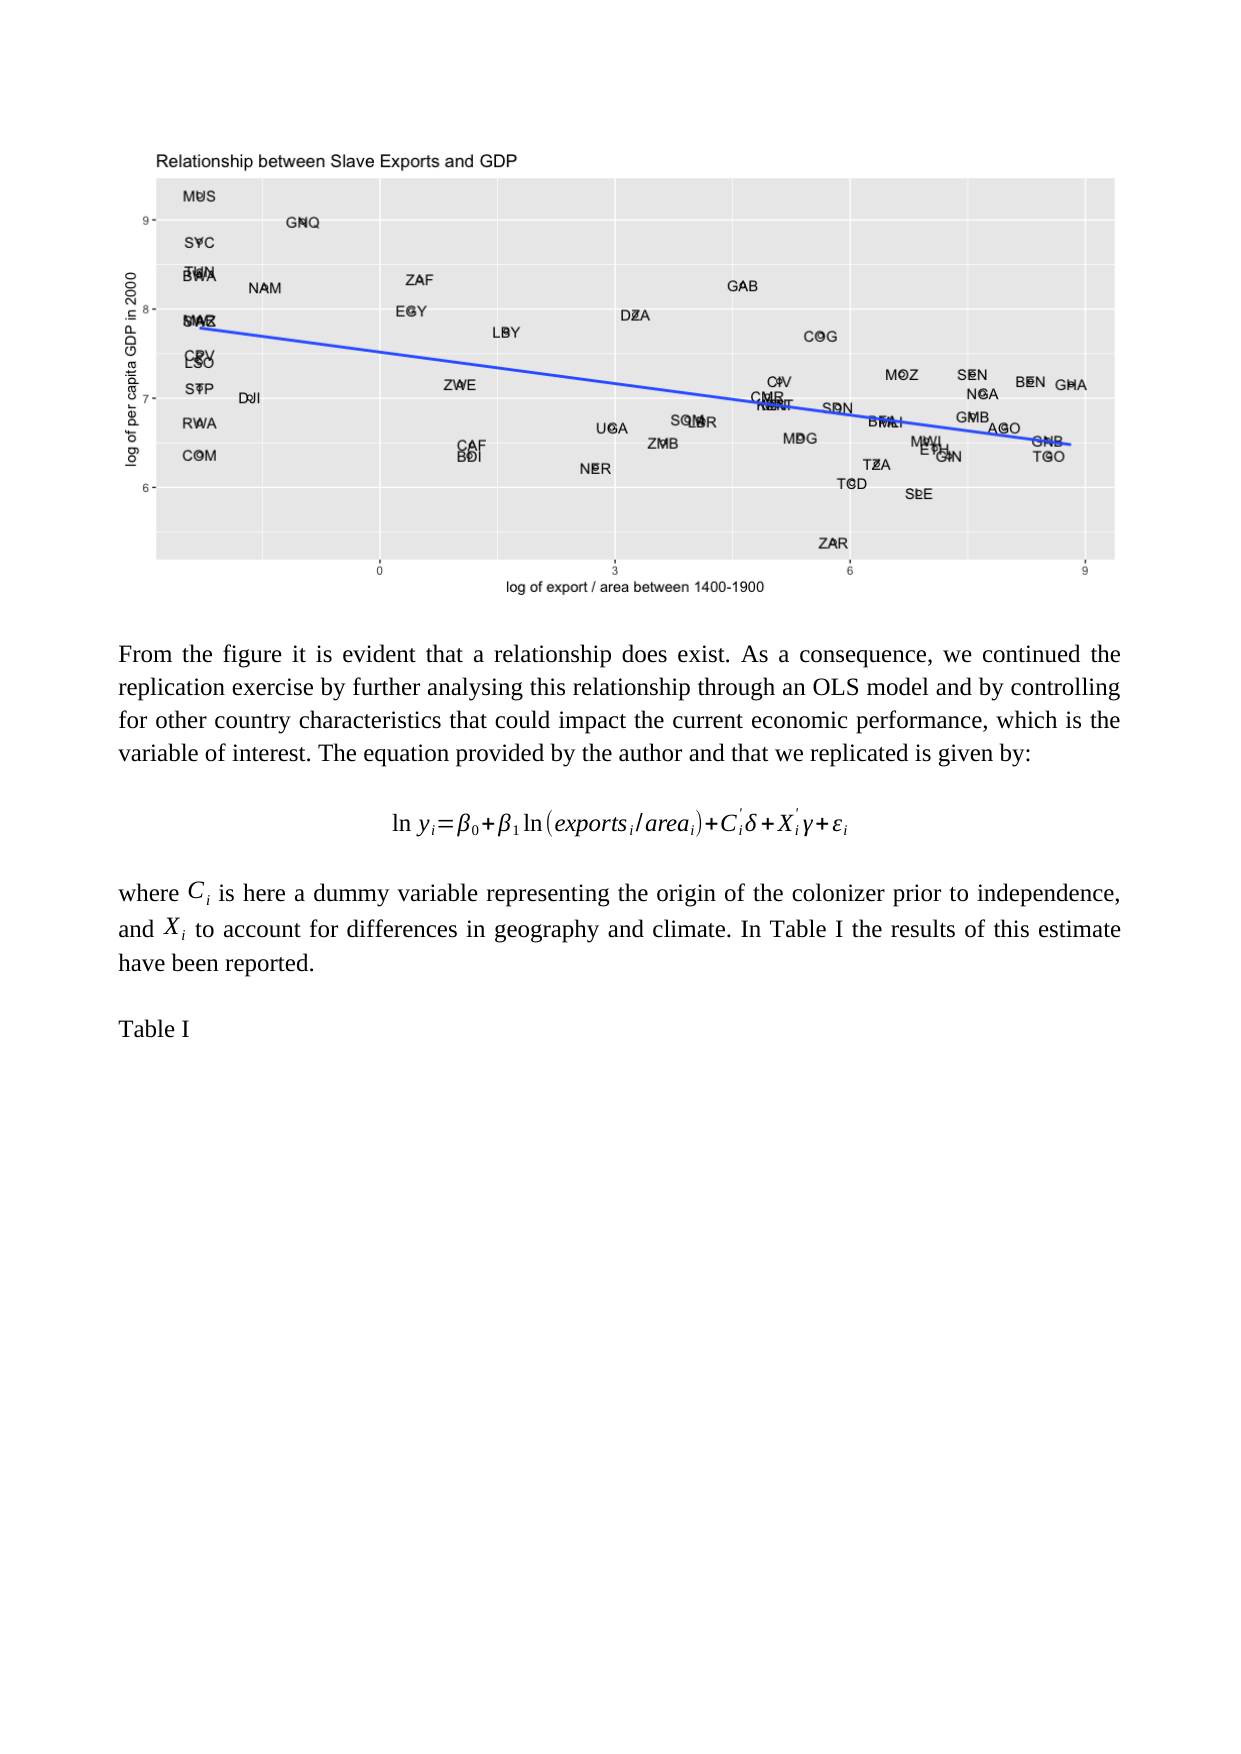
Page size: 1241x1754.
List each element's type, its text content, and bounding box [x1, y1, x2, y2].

picture [118, 147, 1122, 602]
text where is here a dummy variable representing the origin of the colonizer prior to independence, and to account for differences in geography and climate. In Table I the results of this estimate have been reported. [118, 877, 1122, 977]
text Table I [118, 1014, 1122, 1043]
text From the figure it is evident that a relationship does exist. As a consequence, we continued the replication exercise by further analysing this relationship through an OLS model and by controlling for other country characteristics that could impact the current economic performance, which is the variable of interest. The equation provided by the author and that we replicated is given by: [118, 639, 1122, 767]
